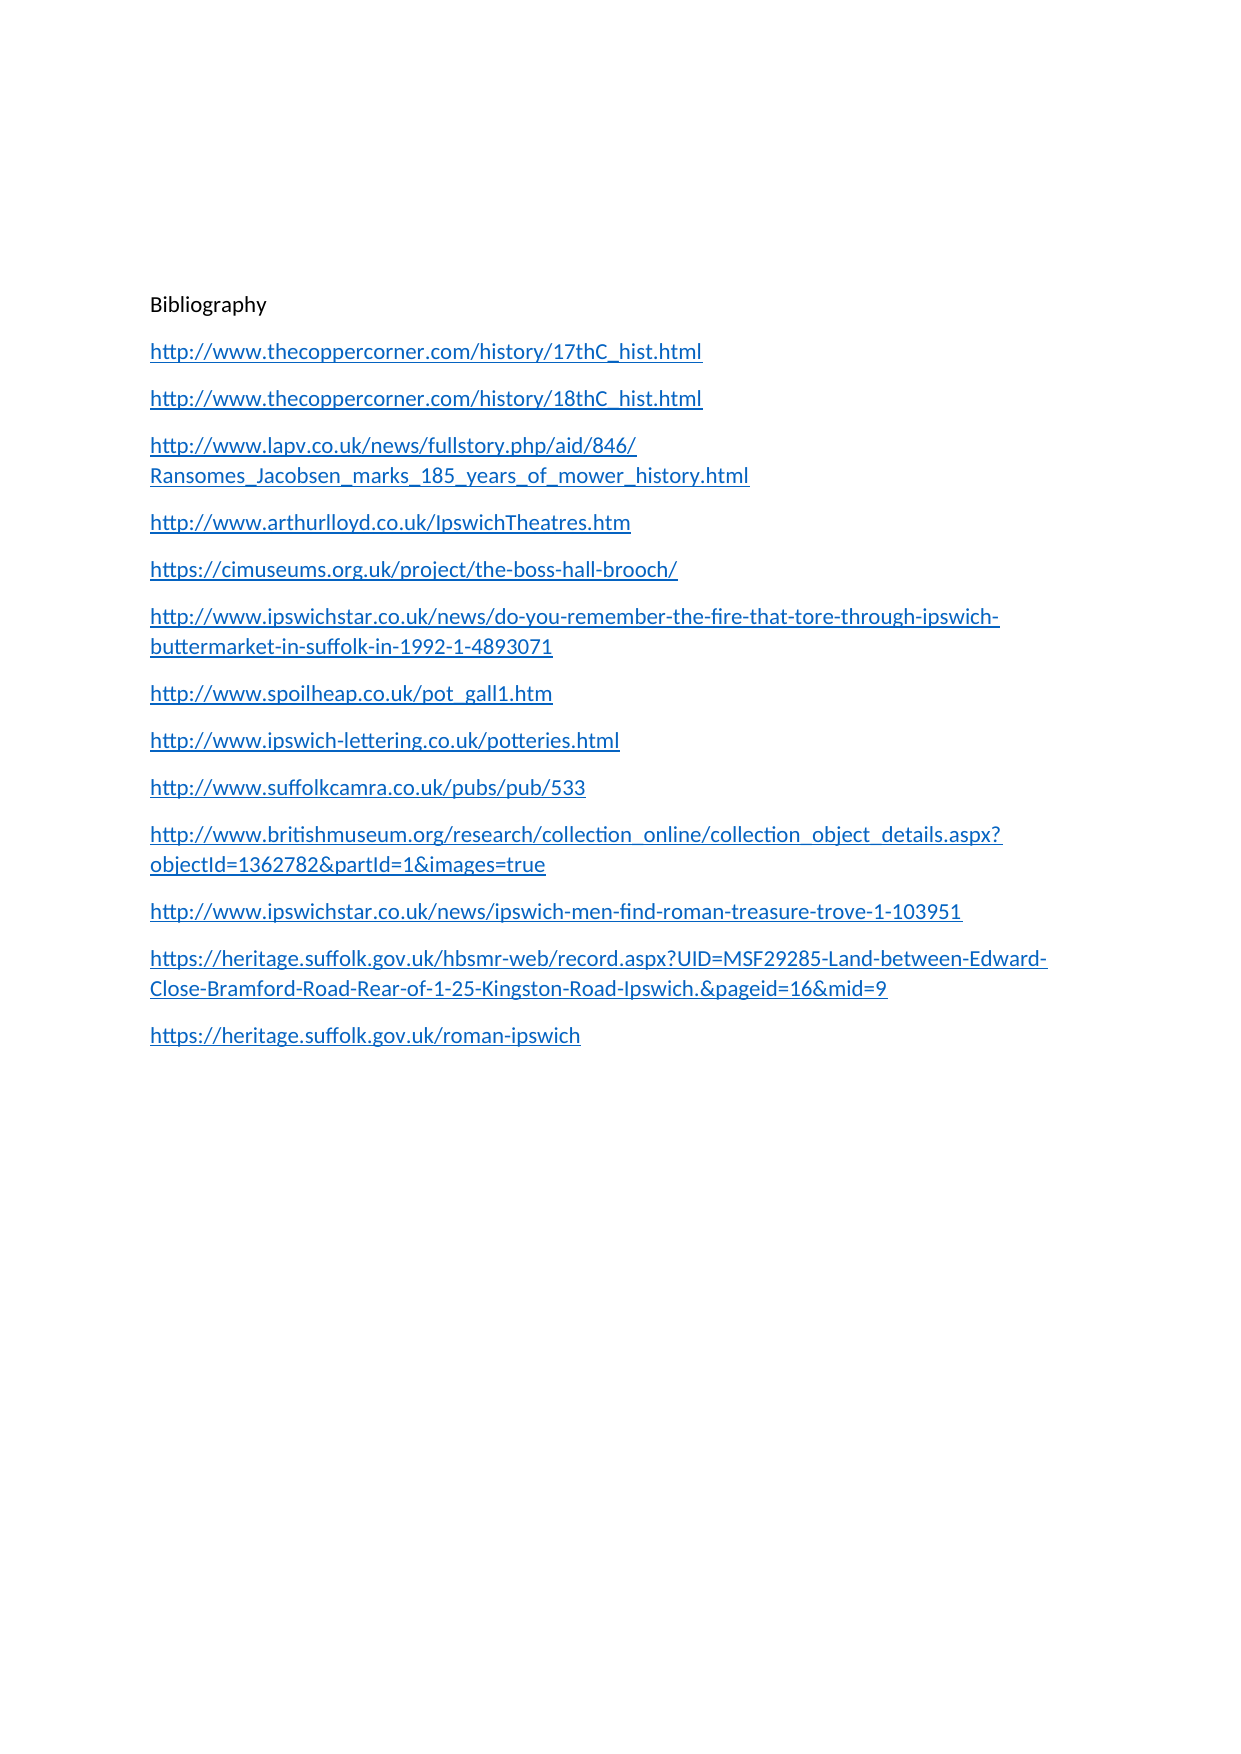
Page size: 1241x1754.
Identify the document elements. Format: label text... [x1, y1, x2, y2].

text http://www.arthurlloyd.co.uk/IpswichTheatres.htm [150, 508, 1090, 536]
text https://heritage.suffolk.gov.uk/hbsmr-web/record.aspx?UID=MSF29285-Land-between-Edward-Close-Bramford-Road-Rear-of-1-25-Kingston-Road-Ipswich.&pageid=16&mid=9 [150, 944, 1090, 1002]
text http://www.thecoppercorner.com/history/17thC_hist.html [150, 337, 1090, 366]
text http://www.ipswichstar.co.uk/news/do-you-remember-the-fire-that-tore-through-ipswich-buttermarket-in-suffolk-in-1992-1-4893071 [150, 602, 1090, 660]
text http://www.lapv.co.uk/news/fullstory.php/aid/846/Ransomes_Jacobsen_marks_185_years_of_mower_history.html [150, 431, 1090, 489]
text https://cimuseums.org.uk/project/the-boss-hall-brooch/ [150, 555, 1090, 583]
text http://www.suffolkcamra.co.uk/pubs/pub/533 [150, 773, 1090, 801]
text Bibliography [150, 291, 1090, 319]
text http://www.spoilheap.co.uk/pot_gall1.htm [150, 679, 1090, 707]
text http://www.ipswichstar.co.uk/news/ipswich-men-find-roman-treasure-trove-1-103951 [150, 897, 1090, 925]
text http://www.thecoppercorner.com/history/18thC_hist.html [150, 384, 1090, 412]
text https://heritage.suffolk.gov.uk/roman-ipswich [150, 1021, 1090, 1049]
text http://www.ipswich-lettering.co.uk/potteries.html [150, 726, 1090, 754]
text http://www.britishmuseum.org/research/collection_online/collection_object_details.aspx?objectId=1362782&partId=1&images=true [150, 820, 1090, 878]
